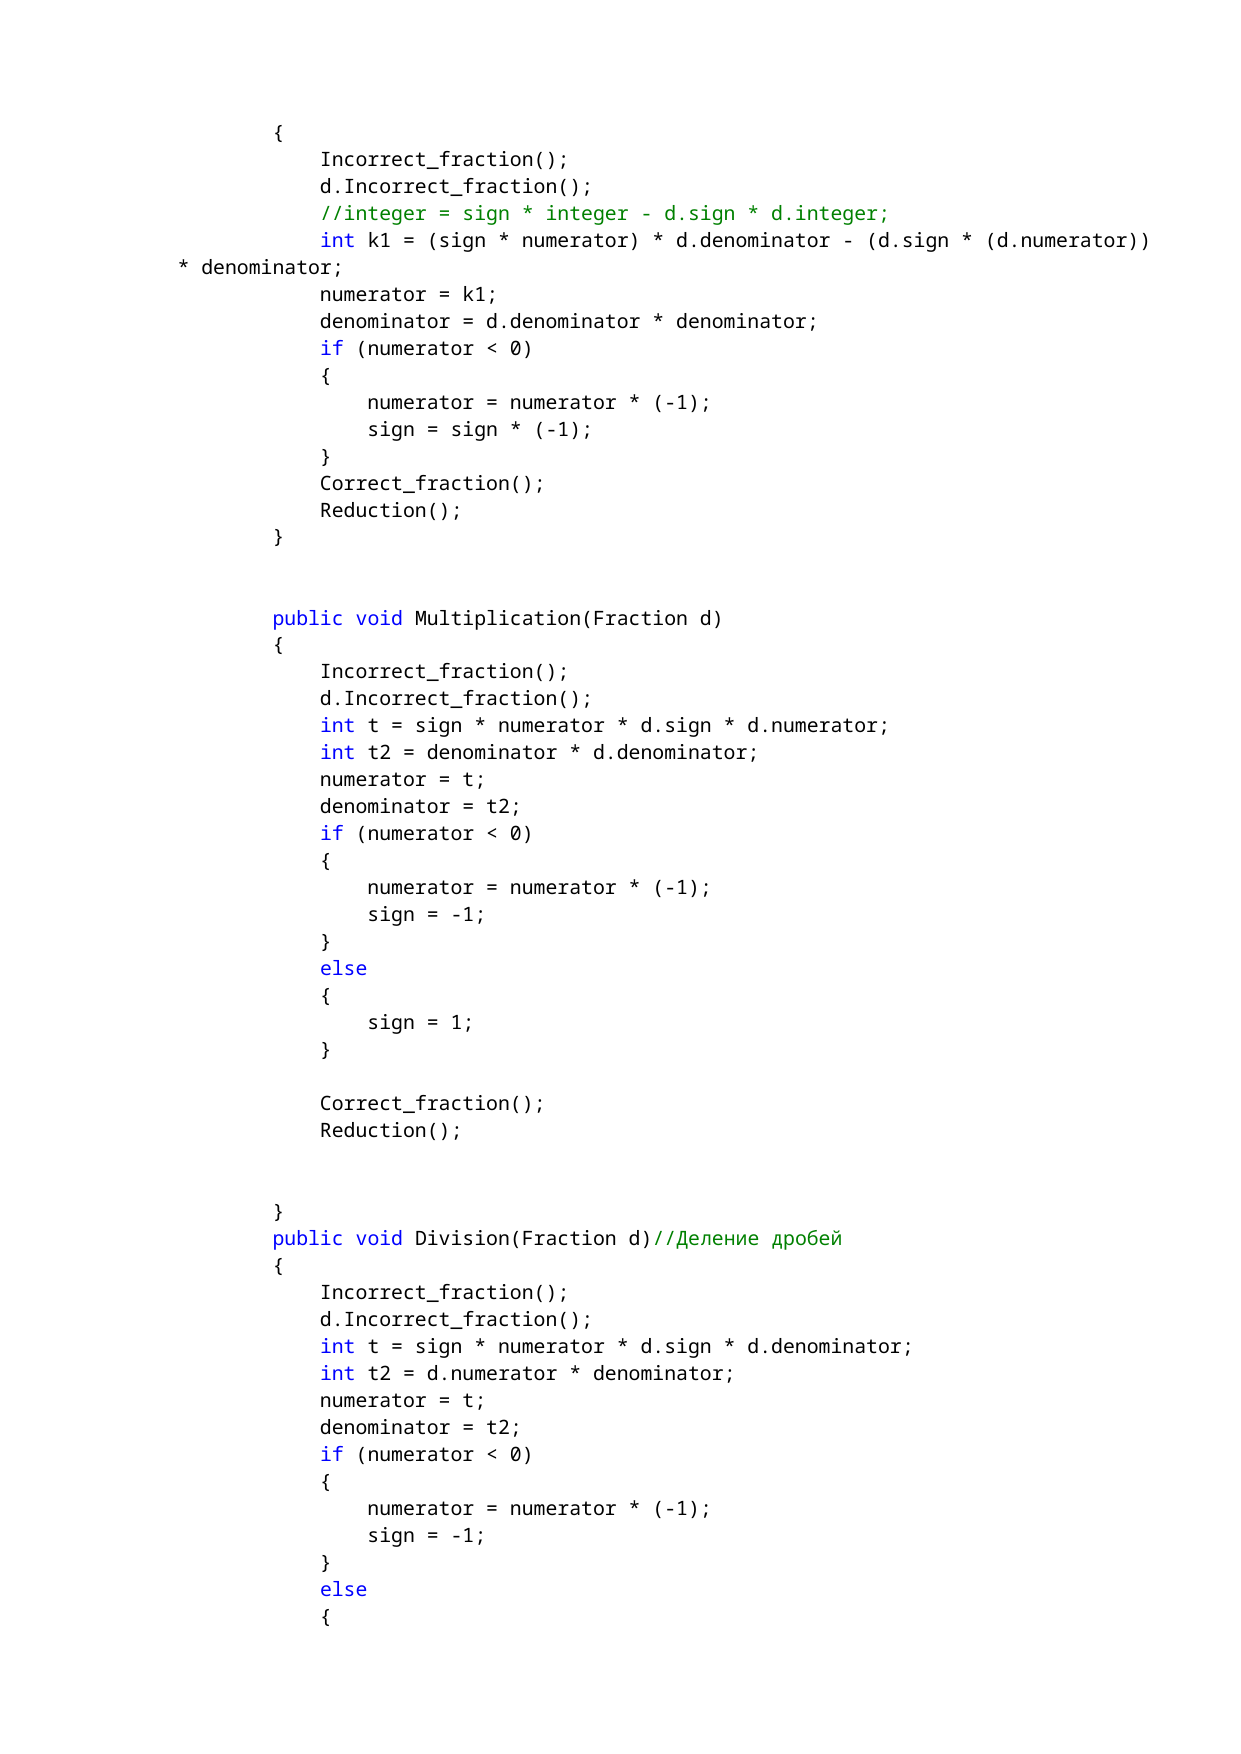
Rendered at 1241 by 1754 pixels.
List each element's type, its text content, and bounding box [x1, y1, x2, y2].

text } [177, 523, 1152, 550]
text int k1 = (sign * numerator) * d.denominator - (d.sign * (d.numerator)) * denominator; [177, 226, 1152, 280]
text public void Division(Fraction d)//Деление дробей [177, 1224, 1152, 1251]
text numerator = numerator * (-1); [177, 1494, 1152, 1521]
text else [177, 1575, 1152, 1602]
text sign = -1; [177, 901, 1152, 927]
text { [177, 118, 1152, 145]
text } [177, 442, 1152, 469]
text denominator = t2; [177, 793, 1152, 819]
text { [177, 1467, 1152, 1494]
text denominator = d.denominator * denominator; [177, 307, 1152, 334]
text } [177, 1035, 1152, 1062]
text Correct_fraction(); [177, 1089, 1152, 1116]
text } [177, 1197, 1152, 1224]
text int t2 = denominator * d.denominator; [177, 739, 1152, 766]
text { [177, 1251, 1152, 1278]
text { [177, 361, 1152, 388]
text numerator = t; [177, 1386, 1152, 1413]
text int t = sign * numerator * d.sign * d.numerator; [177, 712, 1152, 739]
text numerator = k1; [177, 280, 1152, 307]
text Incorrect_fraction(); [177, 145, 1152, 172]
text { [177, 847, 1152, 873]
text Incorrect_fraction(); [177, 658, 1152, 685]
text Reduction(); [177, 496, 1152, 523]
text } [177, 1548, 1152, 1575]
text numerator = t; [177, 766, 1152, 793]
text d.Incorrect_fraction(); [177, 1305, 1152, 1332]
text Incorrect_fraction(); [177, 1278, 1152, 1305]
text int t = sign * numerator * d.sign * d.denominator; [177, 1332, 1152, 1359]
text denominator = t2; [177, 1413, 1152, 1440]
text d.Incorrect_fraction(); [177, 685, 1152, 712]
text { [177, 981, 1152, 1008]
text } [177, 927, 1152, 954]
text else [177, 954, 1152, 981]
text Reduction(); [177, 1116, 1152, 1143]
text //integer = sign * integer - d.sign * d.integer; [177, 199, 1152, 226]
text public void Multiplication(Fraction d) [177, 604, 1152, 631]
text if (numerator < 0) [177, 334, 1152, 361]
text numerator = numerator * (-1); [177, 873, 1152, 901]
text sign = -1; [177, 1521, 1152, 1548]
text Correct_fraction(); [177, 469, 1152, 496]
text numerator = numerator * (-1); [177, 388, 1152, 415]
text int t2 = d.numerator * denominator; [177, 1359, 1152, 1386]
text if (numerator < 0) [177, 1440, 1152, 1467]
text if (numerator < 0) [177, 819, 1152, 847]
text d.Incorrect_fraction(); [177, 172, 1152, 199]
text sign = sign * (-1); [177, 415, 1152, 442]
text { [177, 1602, 1152, 1629]
text { [177, 631, 1152, 658]
text sign = 1; [177, 1008, 1152, 1035]
